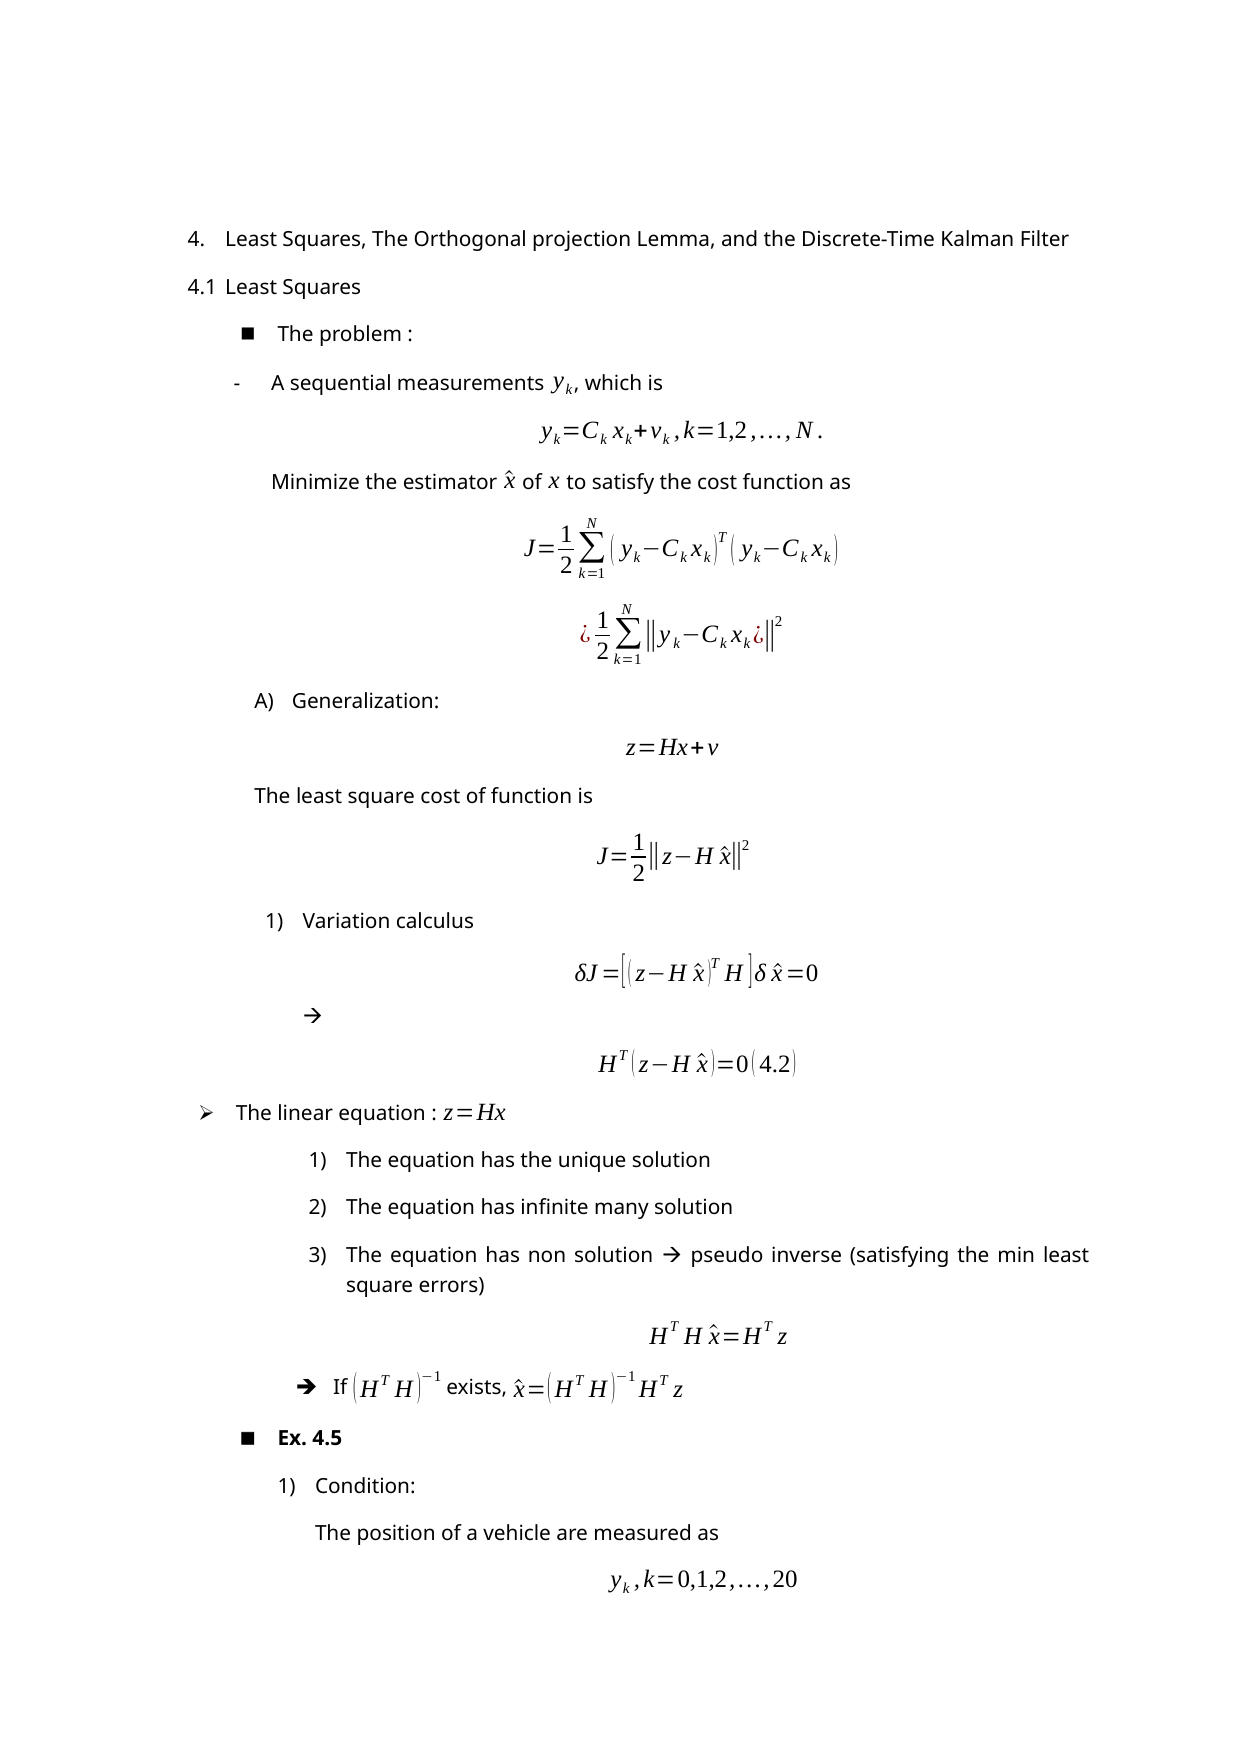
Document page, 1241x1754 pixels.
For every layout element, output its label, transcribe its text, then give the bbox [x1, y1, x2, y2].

list The problem : [240, 319, 1090, 347]
list Generalization: [254, 686, 1090, 715]
list A sequential measurements , which is [233, 366, 1090, 398]
list The least square cost of function is [254, 781, 1090, 809]
list Least Squares, The Orthogonal projection Lemma, and the Discrete-Time Kalman Filter [187, 224, 1090, 253]
list Ex. 4.5 [240, 1423, 1090, 1452]
list The equation has the unique solution [308, 1145, 1090, 1173]
list Variation calculus [265, 906, 1090, 934]
list Minimize the estimator of to satisfy the cost function as [271, 467, 1090, 495]
list The position of a vehicle are measured as [315, 1518, 1090, 1547]
list Condition: [277, 1471, 1090, 1499]
list The equation has non solution pseudo inverse (satisfying the min least square errors) [308, 1240, 1090, 1299]
list If exists, [295, 1368, 1090, 1405]
list The equation has infinite many solution [308, 1192, 1090, 1221]
list Least Squares [187, 272, 1090, 300]
list The linear equation : [198, 1098, 1090, 1126]
